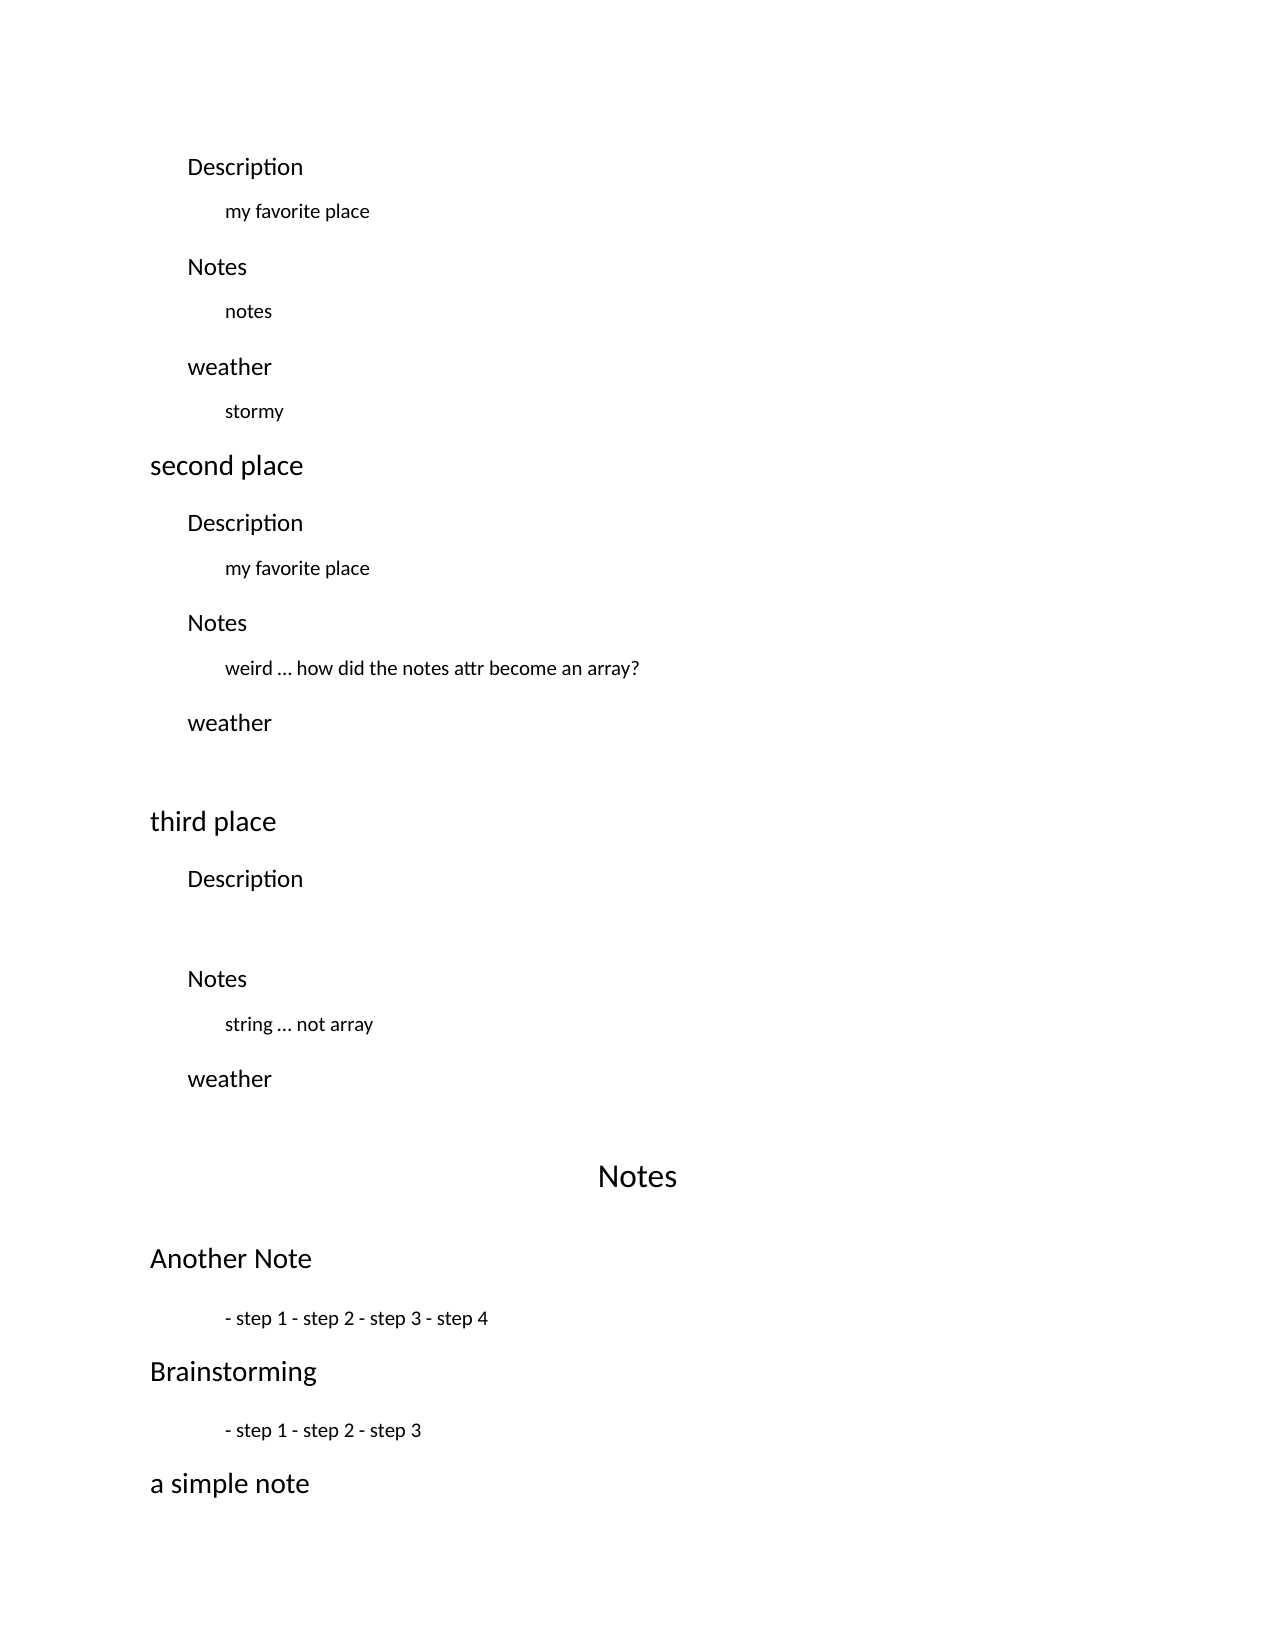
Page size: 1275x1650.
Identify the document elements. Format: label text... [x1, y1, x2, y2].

subtitle Description [187, 150, 1125, 181]
subtitle Description [187, 862, 1125, 894]
subtitle Notes [187, 250, 1125, 281]
text my favorite place [225, 194, 1125, 225]
text my favorite place [225, 550, 1125, 581]
text notes [225, 294, 1125, 325]
subtitle Another Note [150, 1244, 1125, 1275]
text weird … how did the notes attr become an array? [225, 650, 1125, 681]
subtitle weather [187, 350, 1125, 381]
subtitle Description [187, 506, 1125, 537]
text stormy [225, 394, 1125, 425]
subtitle third place [150, 806, 1125, 837]
text string … not array [225, 1006, 1125, 1037]
subtitle weather [187, 1062, 1125, 1094]
text - step 1 - step 2 - step 3 - step 4 [225, 1300, 1125, 1331]
subtitle a simple note [150, 1469, 1125, 1500]
subtitle Brainstorming [150, 1356, 1125, 1387]
subtitle Notes [187, 962, 1125, 994]
text - step 1 - step 2 - step 3 [225, 1412, 1125, 1444]
subtitle second place [150, 450, 1125, 481]
subtitle weather [187, 706, 1125, 737]
subtitle Notes [150, 1162, 1125, 1194]
subtitle Notes [187, 606, 1125, 637]
